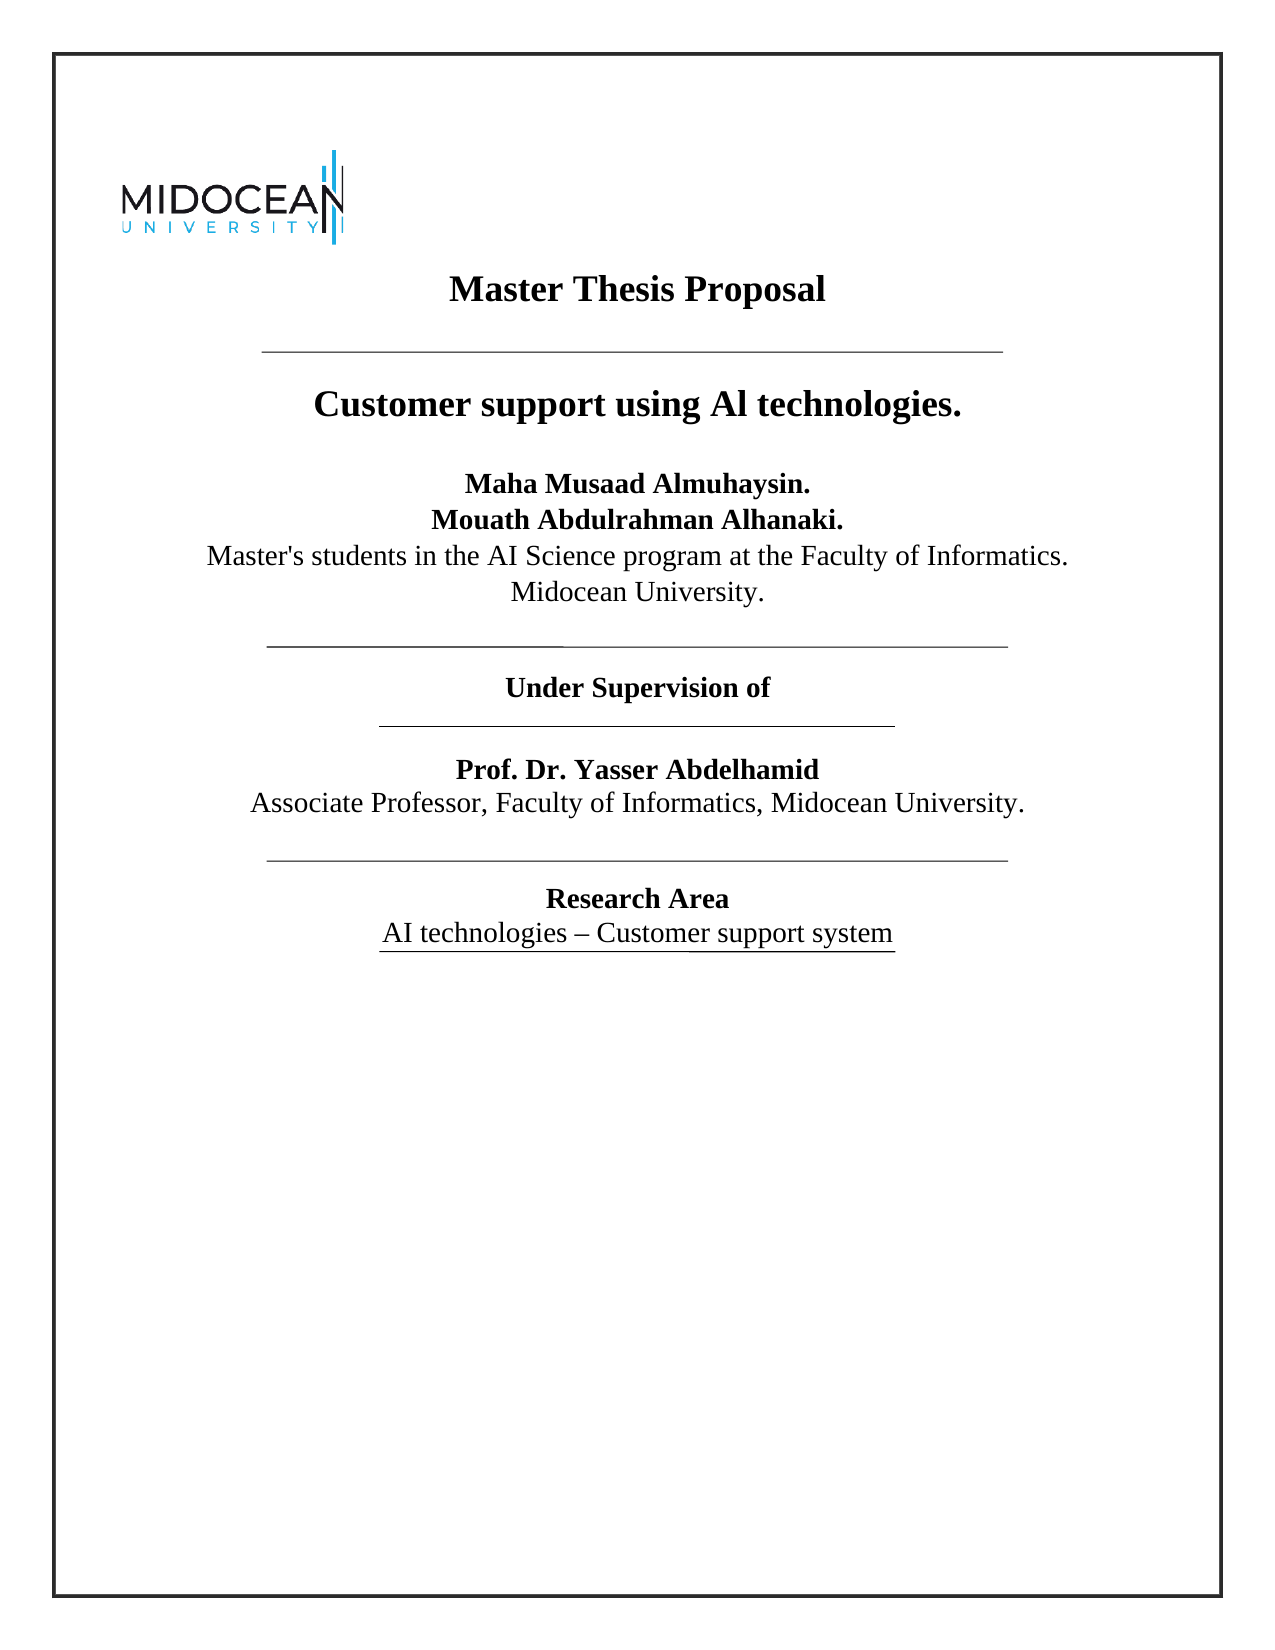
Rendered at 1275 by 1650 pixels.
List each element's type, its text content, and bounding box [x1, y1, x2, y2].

text Midocean University. [150, 574, 1125, 608]
text Customer support using Al technologies. [150, 382, 1125, 425]
text Associate Professor, Faculty of Informatics, Midocean University. [150, 786, 1125, 819]
text Prof. Dr. Yasser Abdelhamid [150, 752, 1125, 786]
text Master Thesis Proposal [150, 267, 1125, 310]
text Mouath Abdulrahman Alhanaki. [150, 502, 1125, 536]
text AI technologies – Customer support system [150, 915, 1125, 948]
text Under Supervision of [150, 671, 1125, 704]
text Research Area [150, 881, 1125, 915]
picture [121, 150, 344, 244]
text Master's students in the AI Science program at the Faculty of Informatics. [150, 538, 1125, 572]
text Maha Musaad Almuhaysin. [150, 466, 1125, 500]
